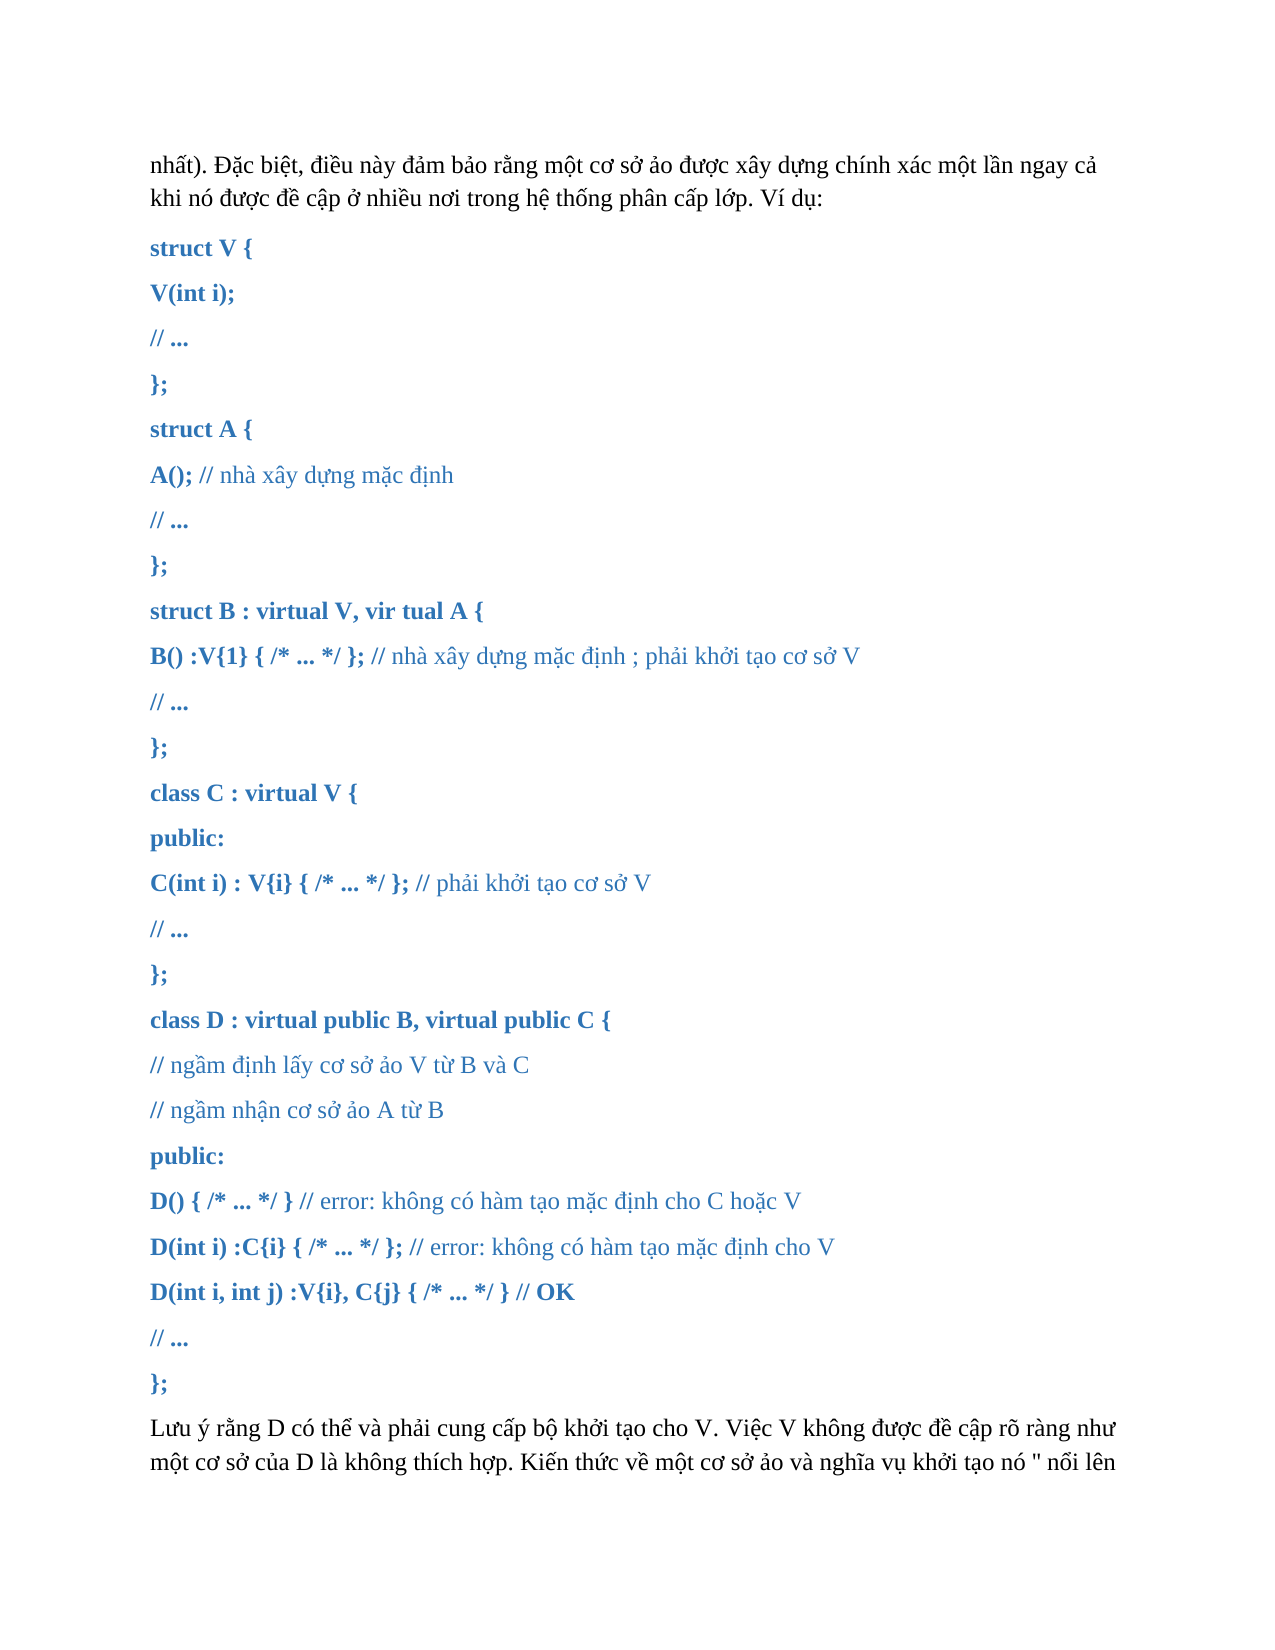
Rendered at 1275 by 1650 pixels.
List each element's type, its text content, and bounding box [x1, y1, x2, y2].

text }; [150, 1368, 1125, 1397]
text // ... [150, 505, 1125, 534]
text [150, 1413, 1125, 1475]
text A(); // nhà xây dựng mặc định [150, 460, 1125, 488]
text public: [150, 823, 1125, 852]
text struct V { [150, 233, 1125, 261]
text V(int i); [150, 278, 1125, 307]
text C(int i) : V{i} { /* ... */ }; // phải khởi tạo cơ sở V [150, 868, 1125, 897]
text // ... [150, 323, 1125, 352]
text // ngầm định lấy cơ sở ảo V từ B và C [150, 1050, 1125, 1079]
text class C : virtual V { [150, 778, 1125, 806]
text D(int i, int j) :V{i}, C{j} { /* ... */ } // OK [150, 1277, 1125, 1306]
text // ... [150, 1323, 1125, 1351]
text // ... [150, 687, 1125, 716]
text class D : virtual public B, virtual public C { [150, 1005, 1125, 1033]
text D(int i) :C{i} { /* ... */ }; // error: không có hàm tạo mặc định cho V [150, 1232, 1125, 1261]
text // ... [150, 914, 1125, 943]
text B() :V{1} { /* ... */ }; // nhà xây dựng mặc định ; phải khởi tạo cơ sở V [150, 641, 1125, 670]
text }; [150, 369, 1125, 398]
text }; [150, 959, 1125, 988]
text public: [150, 1141, 1125, 1170]
text }; [150, 732, 1125, 761]
text // ngầm nhận cơ sở ảo A từ B [150, 1096, 1125, 1124]
text struct B : virtual V, vir tual A { [150, 596, 1125, 625]
text struct A { [150, 414, 1125, 443]
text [150, 150, 1125, 212]
text D() { /* ... */ } // error: không có hàm tạo mặc định cho C hoặc V [150, 1186, 1125, 1215]
text }; [150, 551, 1125, 579]
